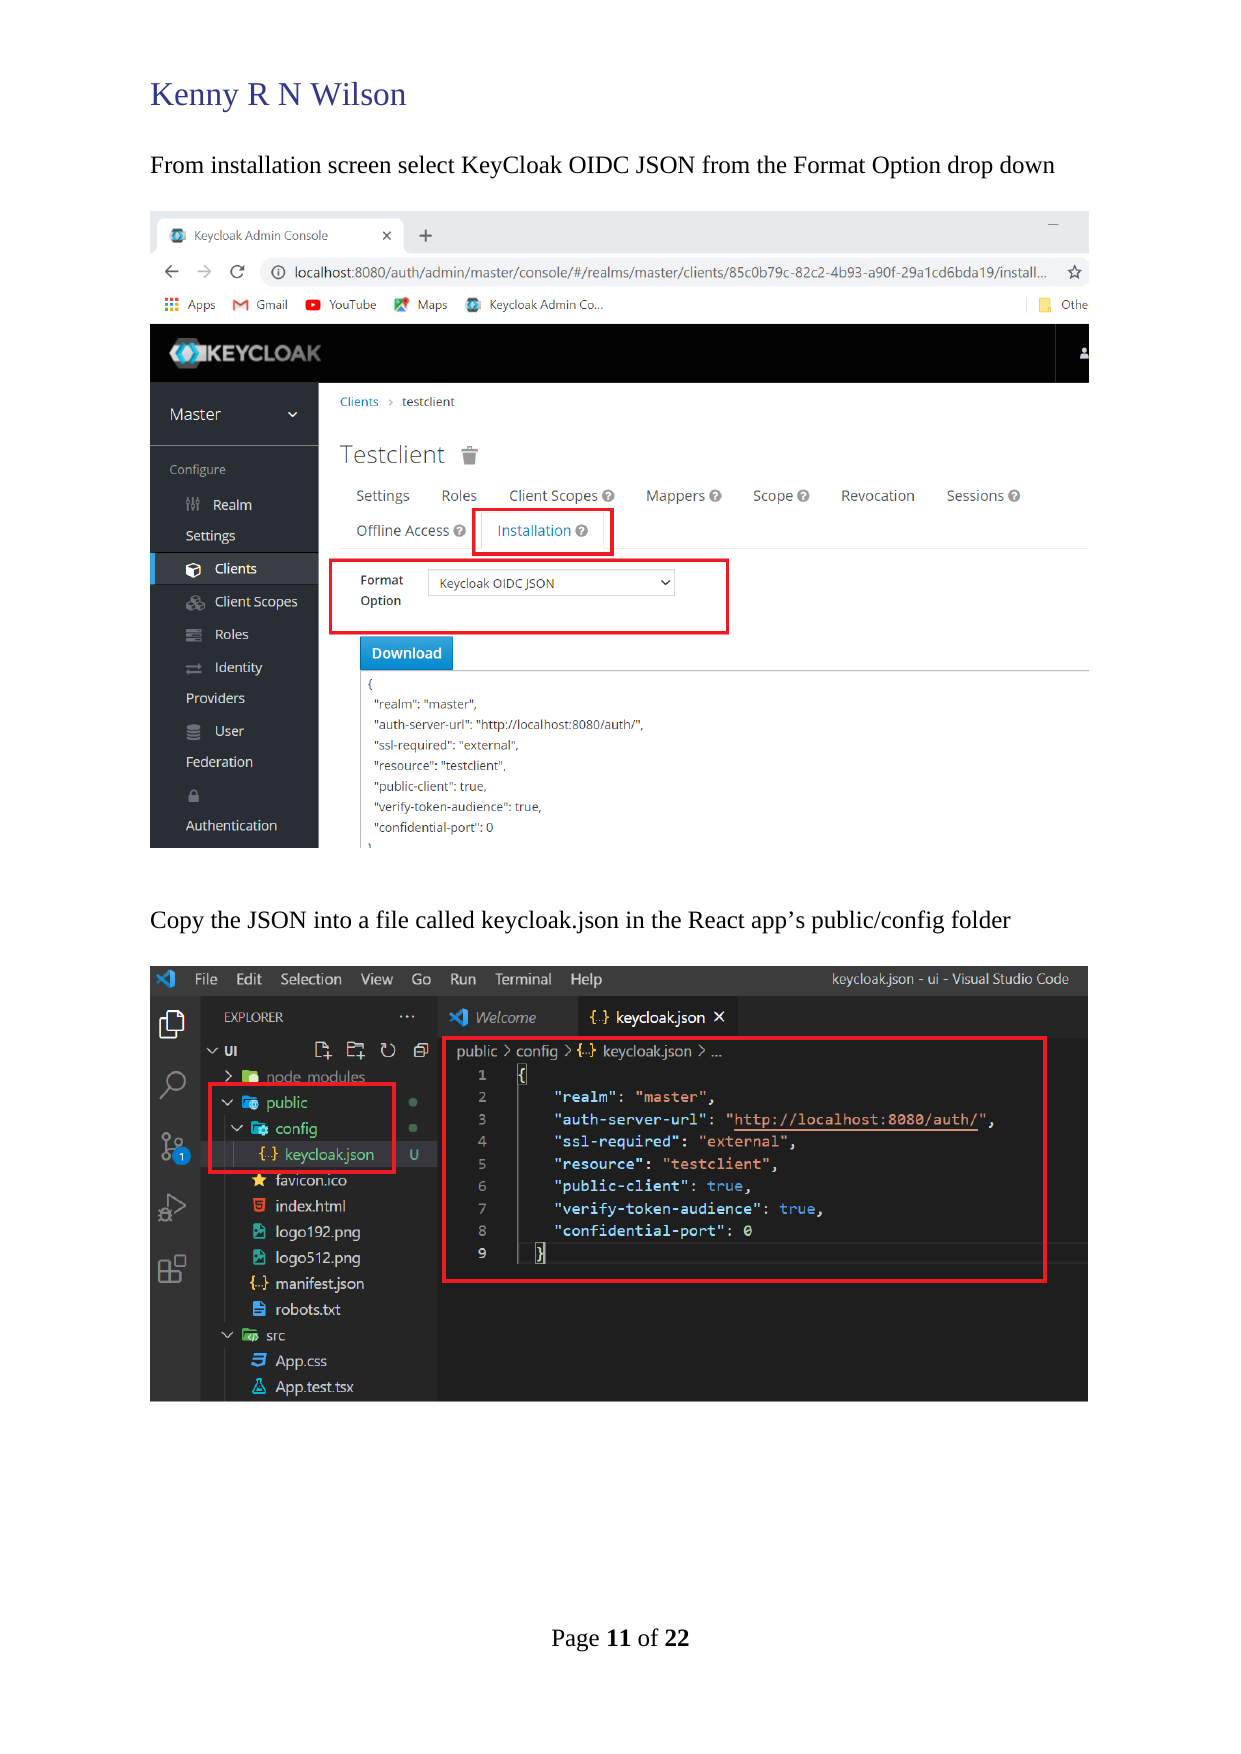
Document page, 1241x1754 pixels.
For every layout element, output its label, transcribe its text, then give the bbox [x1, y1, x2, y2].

picture [150, 966, 1088, 1402]
picture [150, 211, 1089, 874]
text From installation screen select KeyCloak OIDC JSON from the Format Option drop down [150, 150, 1090, 179]
text Copy the JSON into a file called keycloak.json in the React app’s public/config folder [150, 905, 1090, 934]
